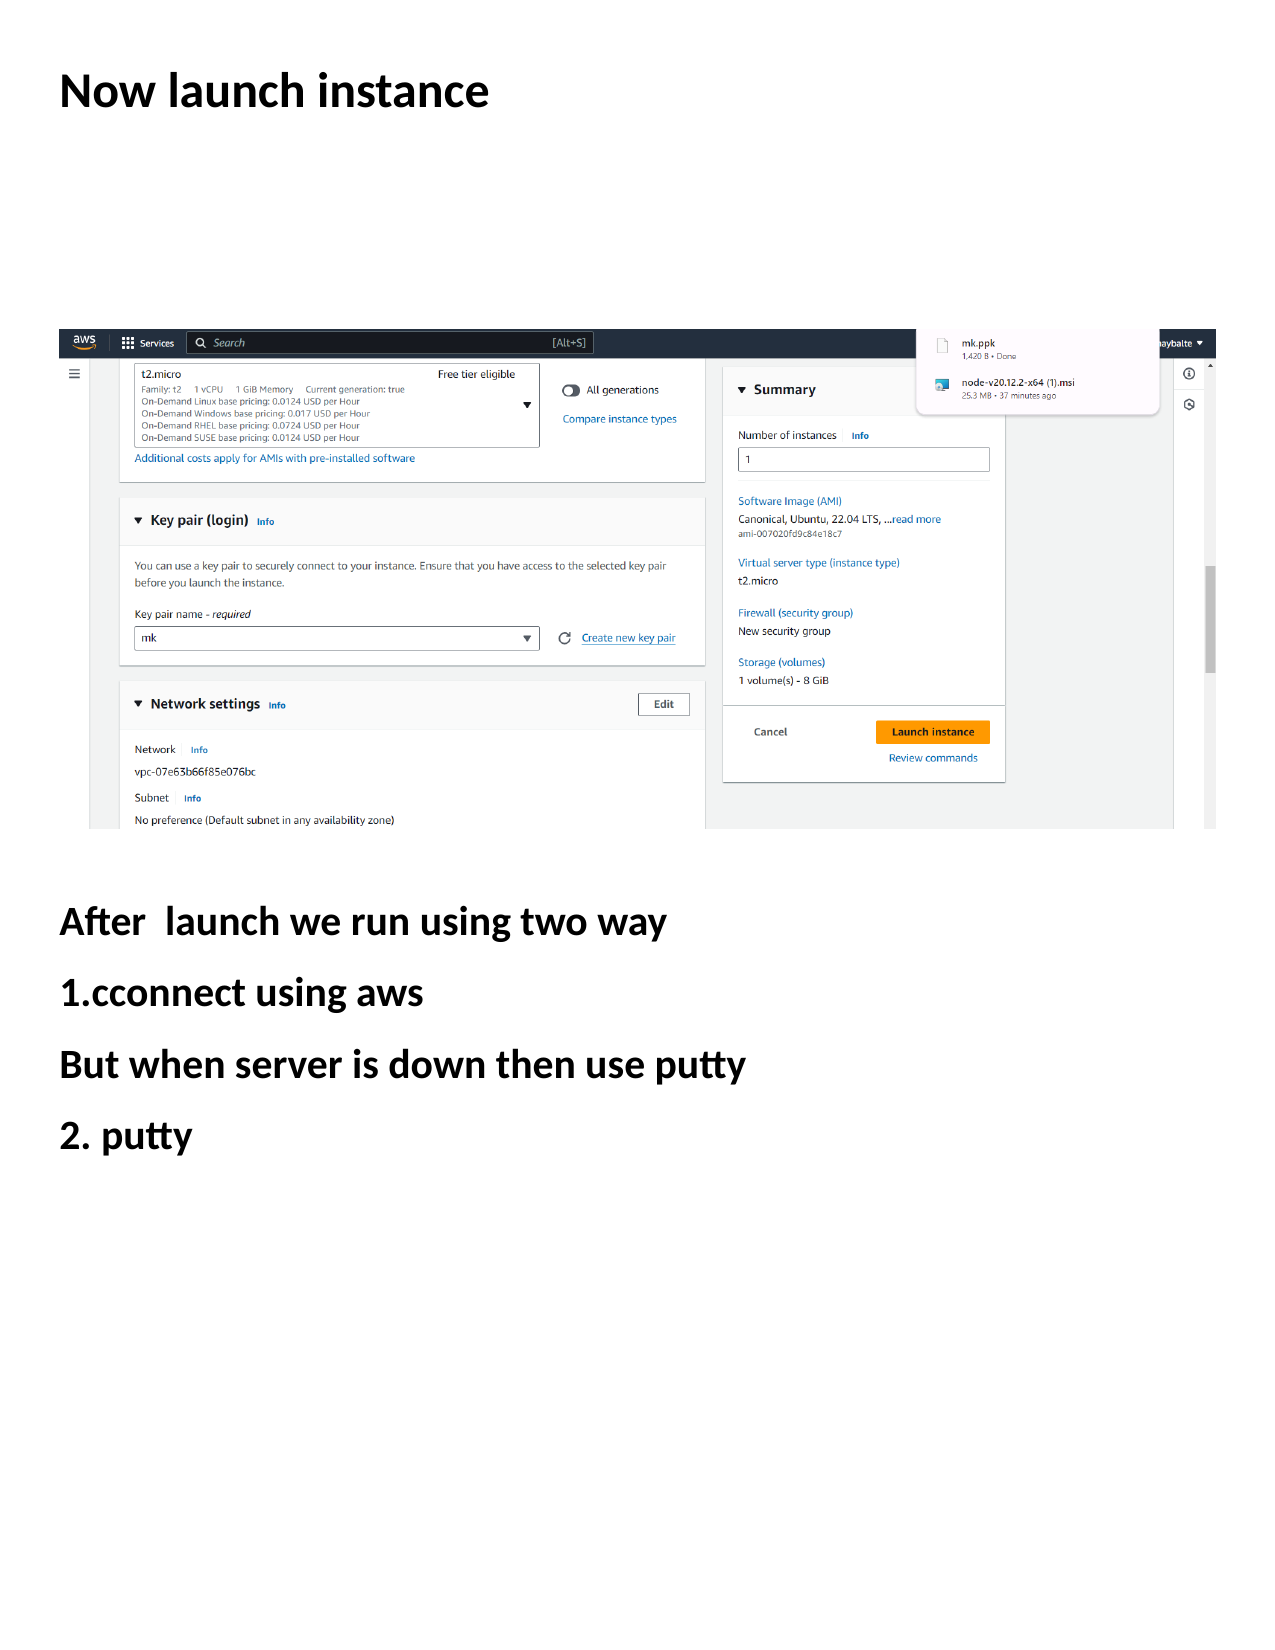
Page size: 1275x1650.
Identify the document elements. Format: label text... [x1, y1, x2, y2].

text Now launch instance [59, 59, 1216, 120]
text 1.cconnect using aws [59, 966, 1216, 1017]
picture [59, 329, 1216, 829]
text 2. putty [59, 1109, 1216, 1160]
text But when server is down then use putty [59, 1038, 1216, 1088]
text After launch we run using two way [59, 894, 1216, 945]
